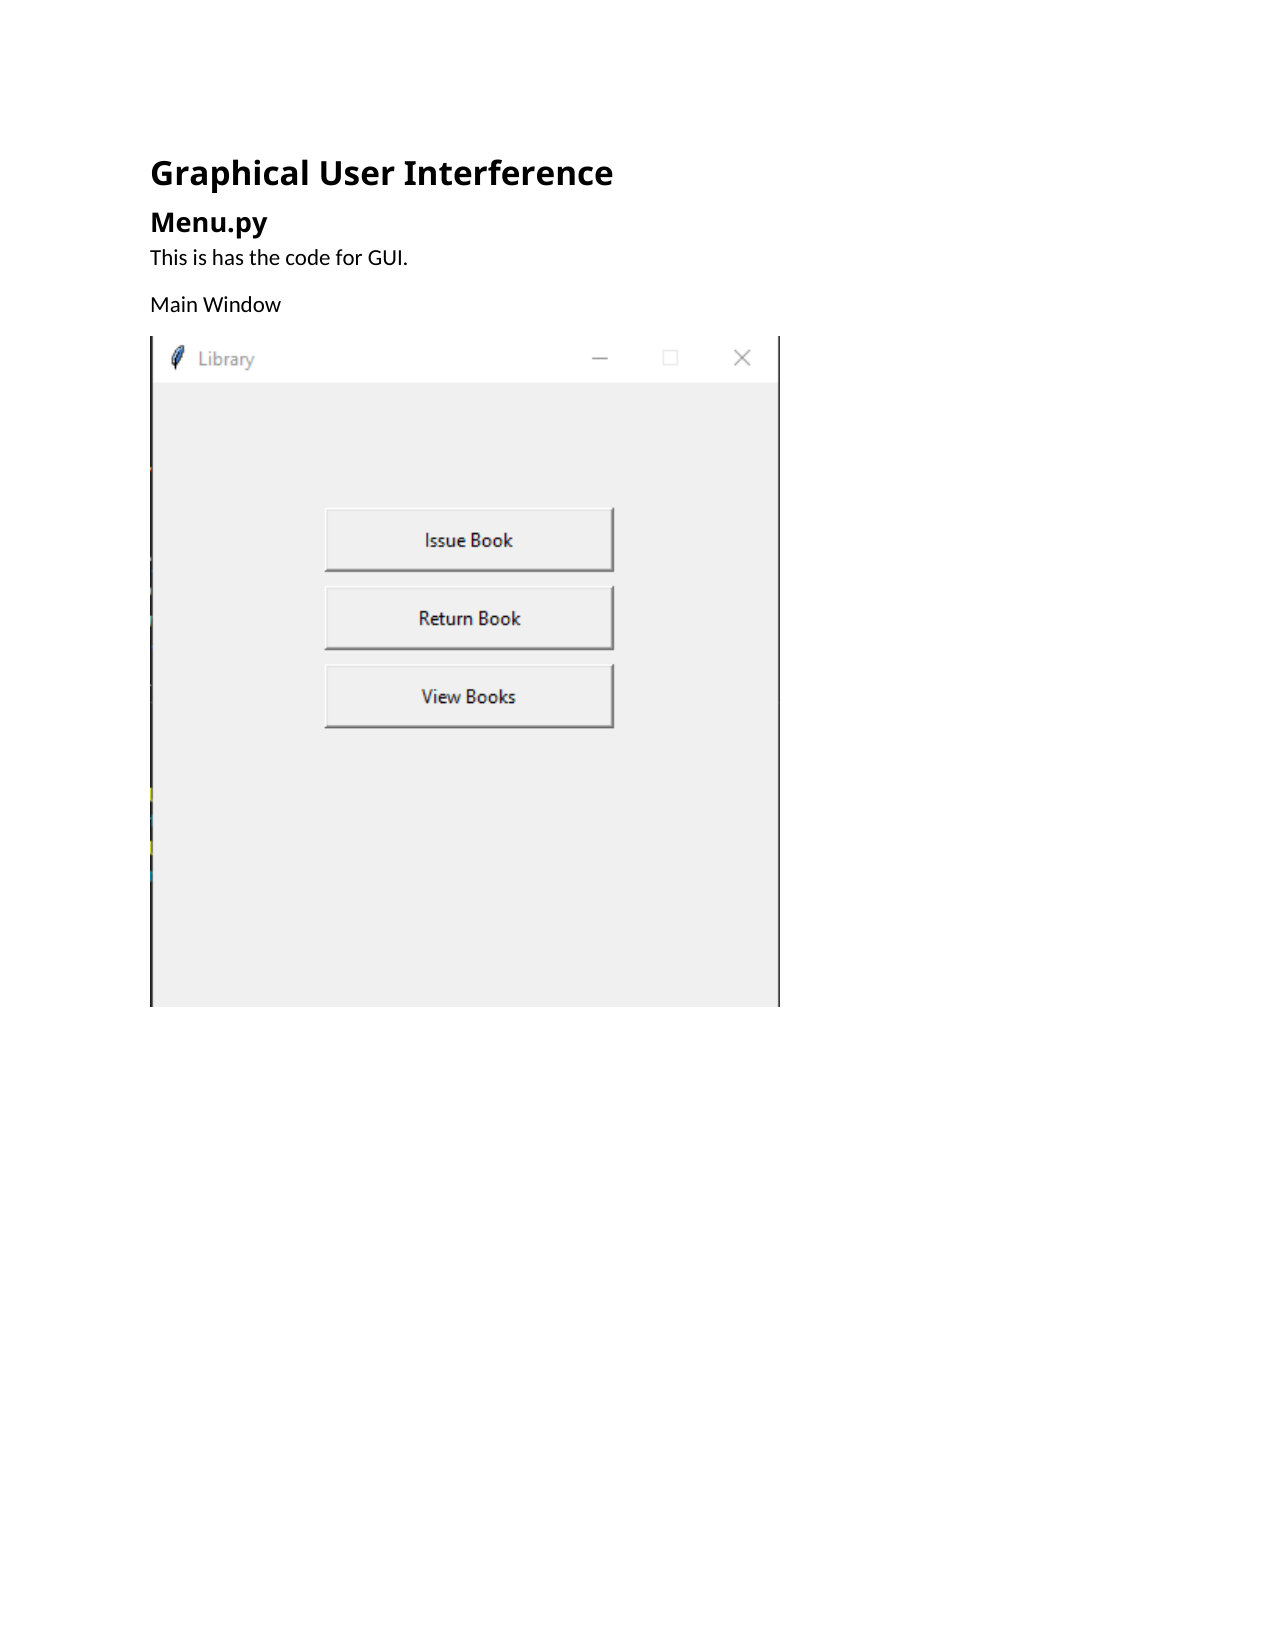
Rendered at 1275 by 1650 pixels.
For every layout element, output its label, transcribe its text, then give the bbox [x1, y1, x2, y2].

text This is has the code for GUI. [150, 243, 1125, 271]
picture [150, 336, 780, 1007]
subtitle Graphical User Interference [150, 150, 1125, 195]
subtitle Menu.py [150, 203, 1125, 240]
text Main Window [150, 290, 1125, 318]
